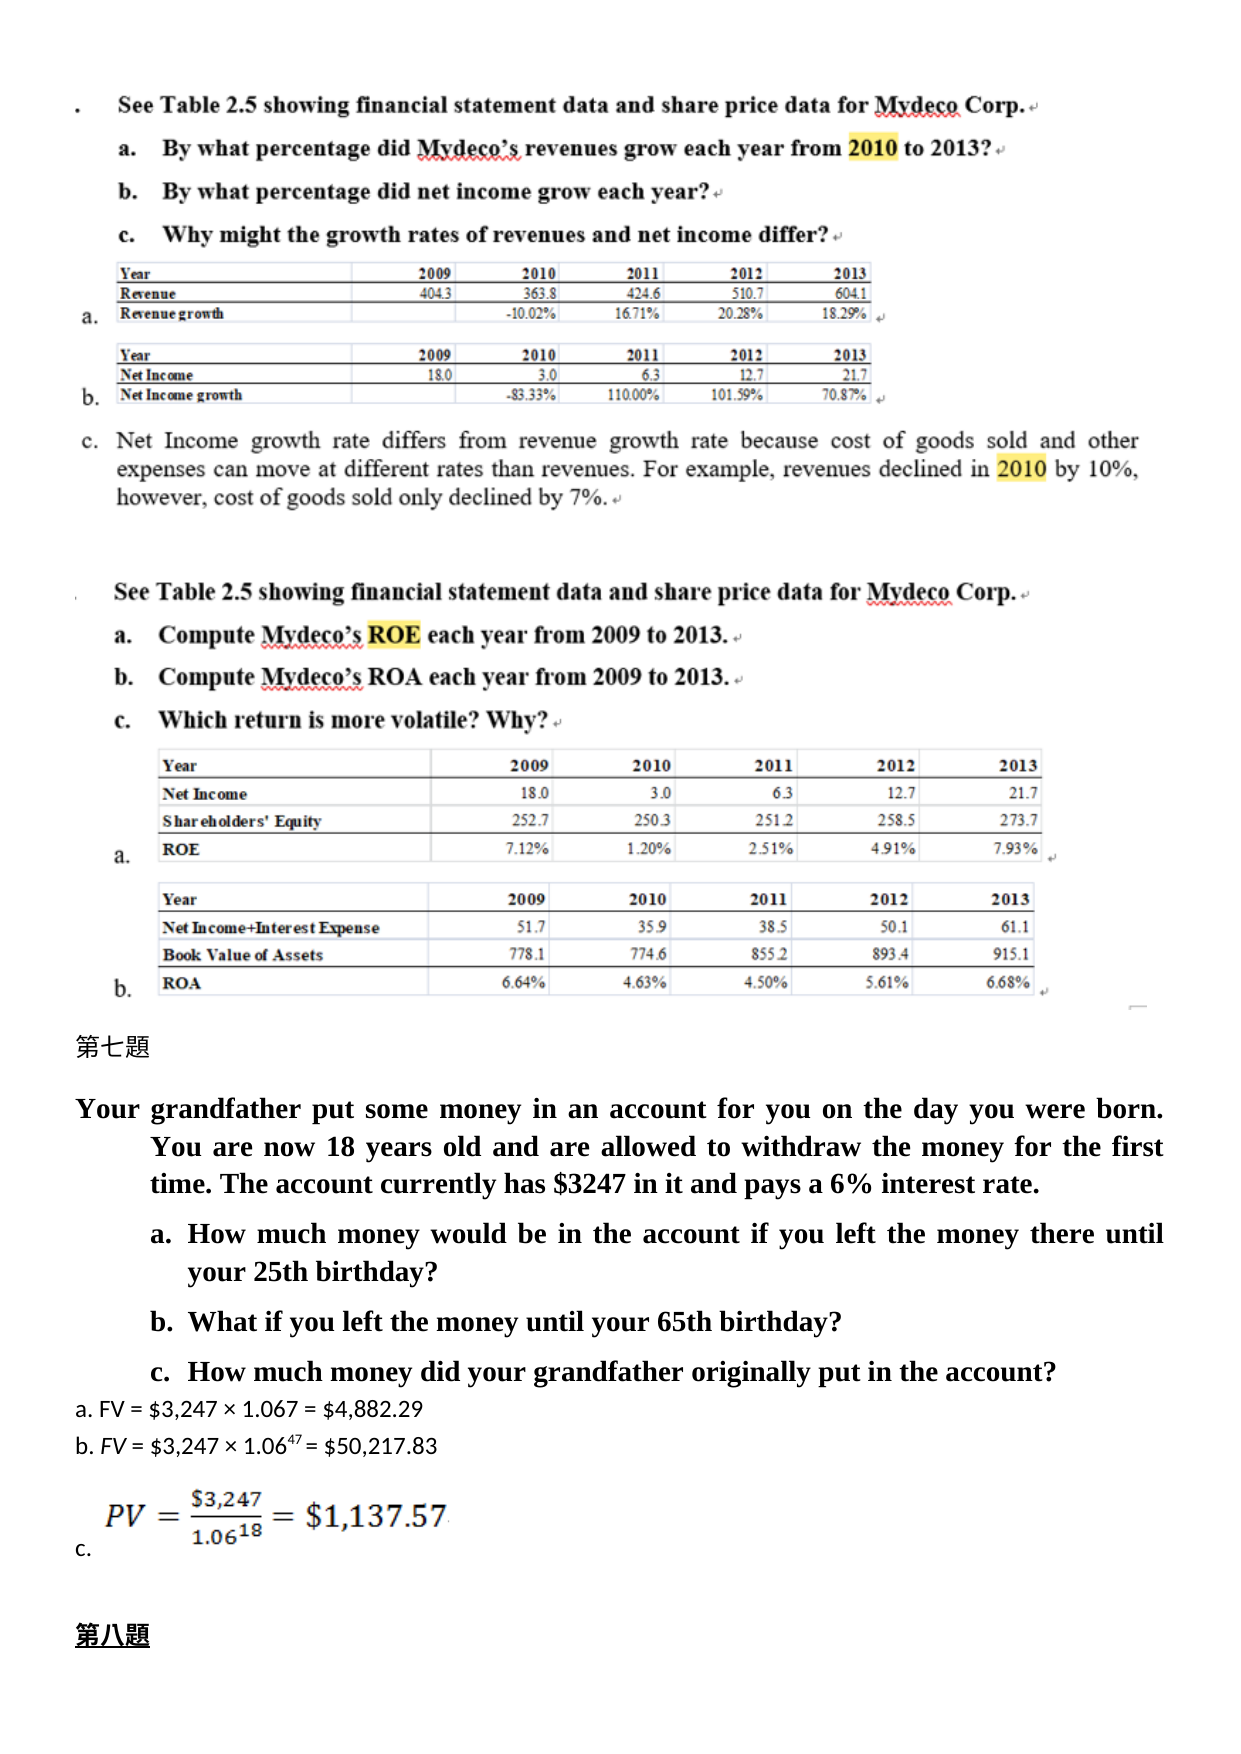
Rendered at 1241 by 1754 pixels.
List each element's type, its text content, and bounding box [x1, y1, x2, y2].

text c. How much money did your grandfather originally put in the account? [150, 1352, 1165, 1389]
text 第七題 [75, 1027, 1165, 1064]
picture [97, 1464, 450, 1557]
text 第八題 [75, 1614, 1165, 1652]
text a. How much money would be in the account if you left the money there until your 25th birthday? [150, 1214, 1165, 1289]
text b. FV = $3,247 × 1.0647 = $50,217.83 [75, 1427, 1165, 1464]
text a. FV = $3,247 × 1.067 = $4,882.29 [75, 1389, 1165, 1427]
text Your grandfather put some money in an account for you on the day you were born. You are now 18 years old and are allowed to withdraw the money for the first time. The account currently has $3247 in it and pays a 6% interest rate. [75, 1089, 1165, 1202]
text b. What if you left the money until your 65th birthday? [150, 1302, 1165, 1339]
picture [75, 89, 1147, 1010]
